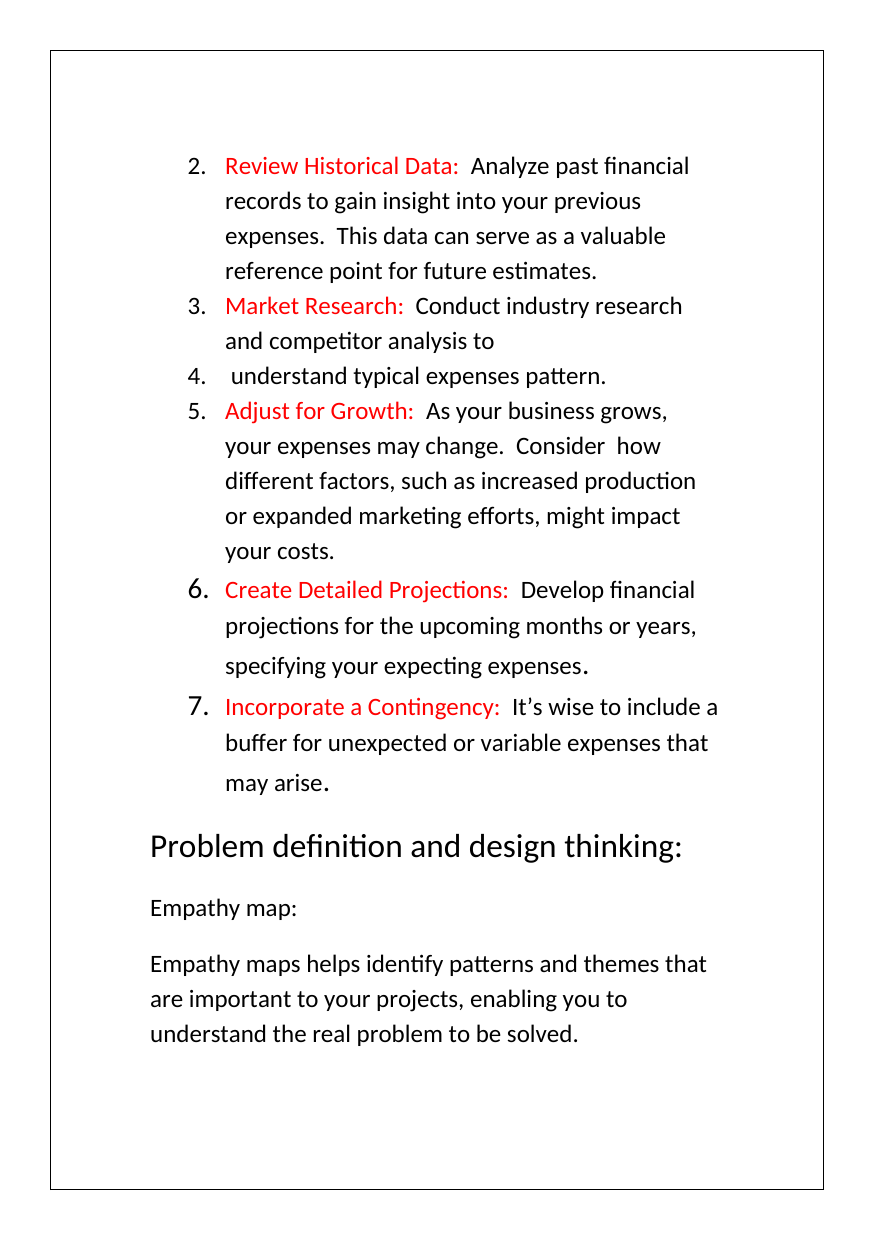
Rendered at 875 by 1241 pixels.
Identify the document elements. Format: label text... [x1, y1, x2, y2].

text Problem definition and design thinking: [150, 824, 724, 865]
list understand typical expenses pattern. [187, 360, 724, 391]
list Adjust for Growth: As your business grows, your expenses may change. Consider how different factors, such as increased production or expanded marketing efforts, might impact your costs. [187, 395, 724, 566]
list Incorporate a Contingency: It’s wise to include a buffer for unexpected or variable expenses that may arise. [187, 687, 724, 798]
list Market Research: Conduct industry research and competitor analysis to [187, 290, 724, 356]
text Empathy maps helps identify patterns and themes that are important to your projects, enabling you to understand the real problem to be solved. [150, 948, 724, 1048]
list Create Detailed Projections: Develop financial projections for the upcoming months or years, specifying your expecting expenses. [187, 570, 724, 682]
text Empathy map: [150, 892, 724, 923]
list Review Historical Data: Analyze past financial records to gain insight into your previous expenses. This data can serve as a valuable reference point for future estimates. [187, 150, 724, 286]
